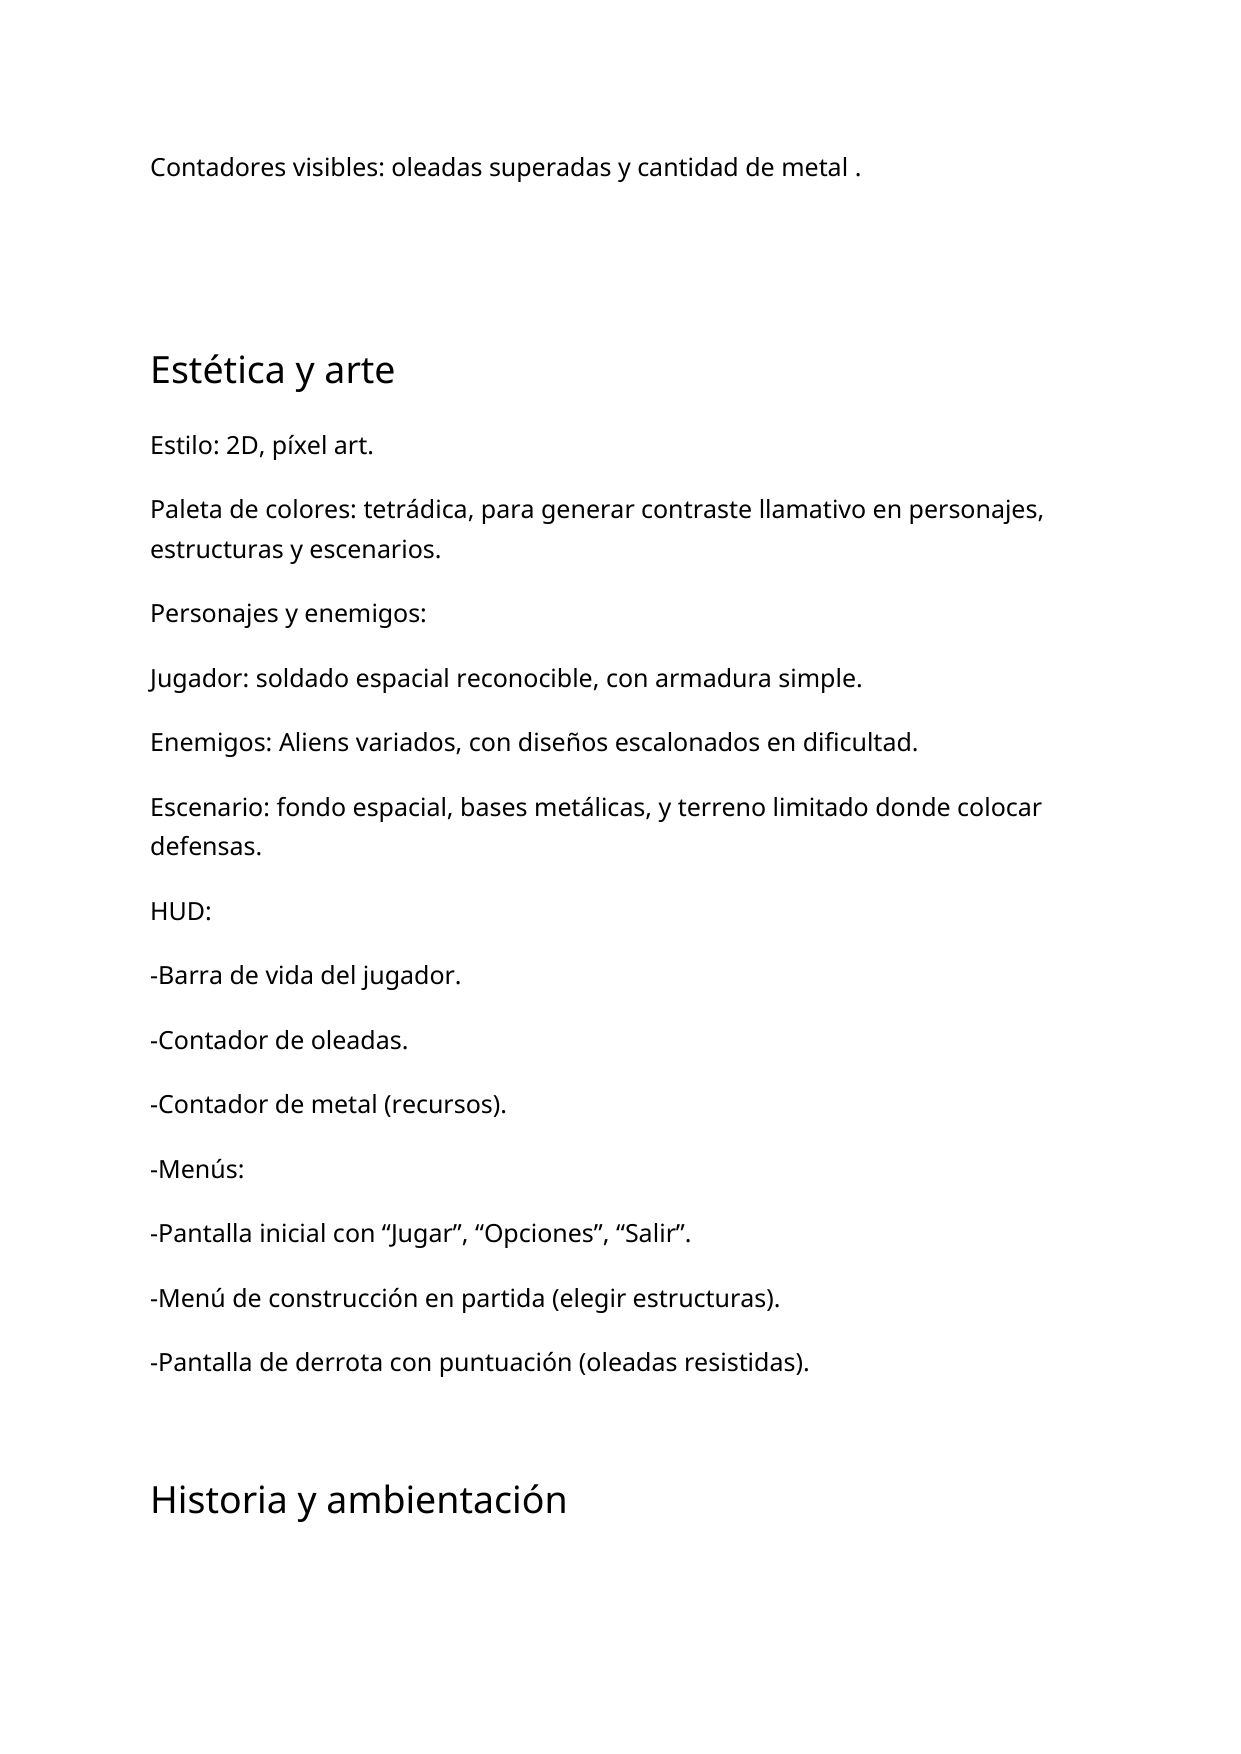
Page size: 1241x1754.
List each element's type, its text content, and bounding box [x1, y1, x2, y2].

text -Menús: [150, 1151, 1090, 1185]
text Historia y ambientación [150, 1474, 1090, 1525]
text Personajes y enemigos: [150, 596, 1090, 630]
text Enemigos: Aliens variados, con diseños escalonados en dificultad. [150, 725, 1090, 759]
text Contadores visibles: oleadas superadas y cantidad de metal . [150, 150, 1090, 184]
text -Pantalla de derrota con puntuación (oleadas resistidas). [150, 1345, 1090, 1379]
text Estética y arte [150, 343, 1090, 394]
text HUD: [150, 893, 1090, 927]
text -Contador de metal (recursos). [150, 1087, 1090, 1121]
text Paleta de colores: tetrádica, para generar contraste llamativo en personajes, estructuras y escenarios. [150, 492, 1090, 566]
text -Menú de construcción en partida (elegir estructuras). [150, 1280, 1090, 1314]
text Estilo: 2D, píxel art. [150, 428, 1090, 462]
text Escenario: fondo espacial, bases metálicas, y terreno limitado donde colocar defensas. [150, 789, 1090, 863]
text -Barra de vida del jugador. [150, 958, 1090, 992]
text -Pantalla inicial con “Jugar”, “Opciones”, “Salir”. [150, 1216, 1090, 1250]
text Jugador: soldado espacial reconocible, con armadura simple. [150, 661, 1090, 694]
text -Contador de oleadas. [150, 1022, 1090, 1056]
